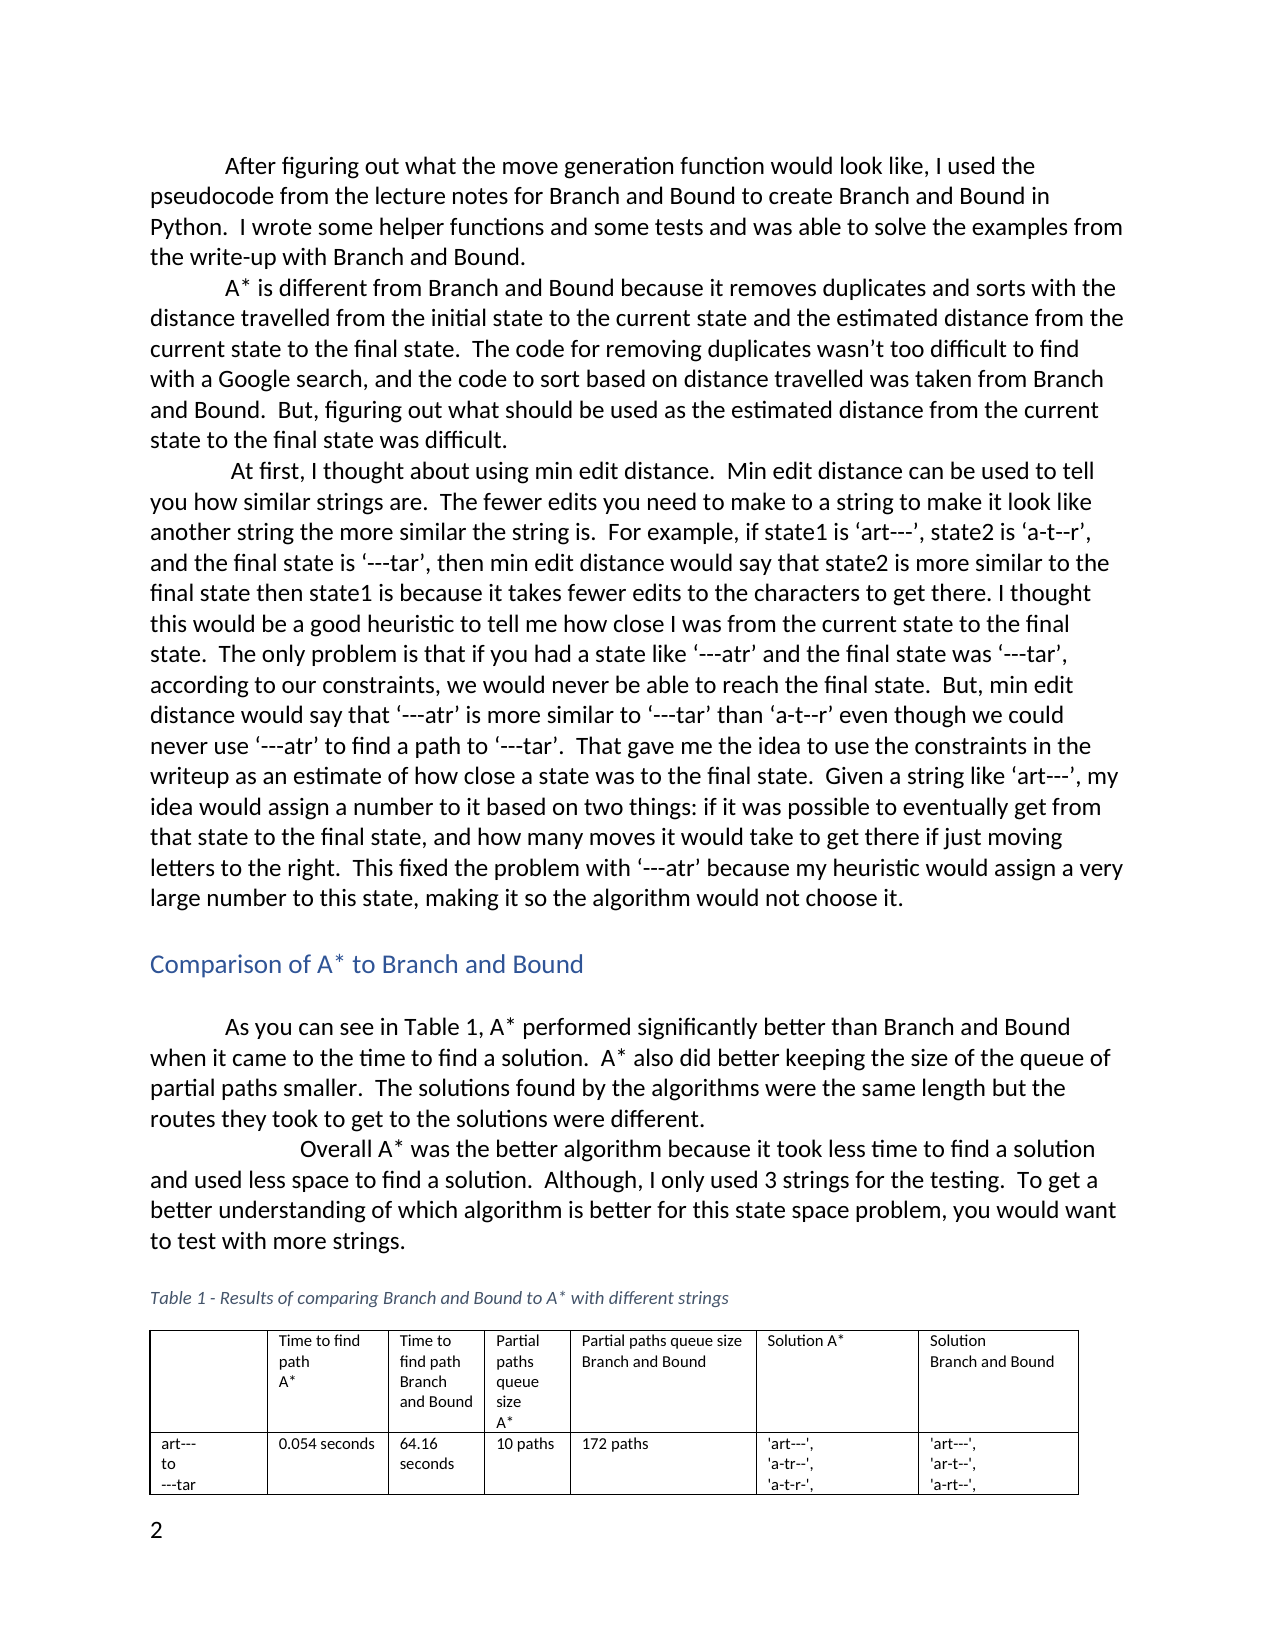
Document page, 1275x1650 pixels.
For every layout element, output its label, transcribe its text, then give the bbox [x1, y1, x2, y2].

table_header Time to find path Branch and Bound [389, 1331, 484, 1432]
table_cell 172 paths [571, 1433, 756, 1494]
table_cell 10 paths [485, 1433, 570, 1494]
text At first, I thought about using min edit distance. Min edit distance can be used to tell you how similar strings are. The fewer edits you need to make to a string to make it look like another string the more similar the string is. For example, if state1 is ‘art---’, state2 is ‘a-t--r’, and the final state is ‘---tar’, then min edit distance would say that state2 is more similar to the final state then state1 is because it takes fewer edits to the characters to get there. I thought this would be a good heuristic to tell me how close I was from the current state to the final state. The only problem is that if you had a state like ‘---atr’ and the final state was ‘---tar’, according to our constraints, we would never be able to reach the final state. But, min edit distance would say that ‘---atr’ is more similar to ‘---tar’ than ‘a-t--r’ even though we could never use ‘---atr’ to find a path to ‘---tar’. That gave me the idea to use the constraints in the writeup as an estimate of how close a state was to the final state. Given a string like ‘art---’, my idea would assign a number to it based on two things: if it was possible to eventually get from that state to the final state, and how many moves it would take to get there if just moving letters to the right. This fixed the problem with ‘---atr’ because my heuristic would assign a very large number to this state, making it so the algorithm would not choose it. [150, 455, 1125, 913]
table_header Partial paths queue size A* [485, 1331, 570, 1432]
table_header Solution Branch and Bound [919, 1331, 1078, 1432]
table_cell 0.054 seconds [268, 1433, 388, 1494]
table_header [151, 1331, 267, 1432]
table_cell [919, 1433, 1078, 1494]
table_header Partial paths queue size Branch and Bound [571, 1331, 756, 1432]
text Overall A* was the better algorithm because it took less time to find a solution and used less space to find a solution. Although, I only used 3 strings for the testing. To get a better understanding of which algorithm is better for this state space problem, you would want to test with more strings. [150, 1133, 1125, 1255]
table_cell art--- to ---tar [151, 1433, 267, 1494]
table_header Solution A* [757, 1331, 918, 1432]
text A* is different from Branch and Bound because it removes duplicates and sorts with the distance travelled from the initial state to the current state and the estimated distance from the current state to the final state. The code for removing duplicates wasn’t too difficult to find with a Google search, and the code to sort based on distance travelled was taken from Branch and Bound. But, figuring out what should be used as the estimated distance from the current state to the final state was difficult. [150, 272, 1125, 455]
subtitle Comparison of A* to Branch and Bound [150, 948, 1125, 981]
table_header Time to find path A* [268, 1331, 388, 1432]
text As you can see in Table 1, A* performed significantly better than Branch and Bound when it came to the time to find a solution. A* also did better keeping the size of the queue of partial paths smaller. The solutions found by the algorithms were the same length but the routes they took to get to the solutions were different. [150, 1011, 1125, 1133]
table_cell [757, 1433, 918, 1494]
table_cell 64.16 seconds [389, 1433, 484, 1494]
text After figuring out what the move generation function would look like, I used the pseudocode from the lecture notes for Branch and Bound to create Branch and Bound in Python. I wrote some helper functions and some tests and was able to solve the examples from the write-up with Branch and Bound. [150, 150, 1125, 272]
